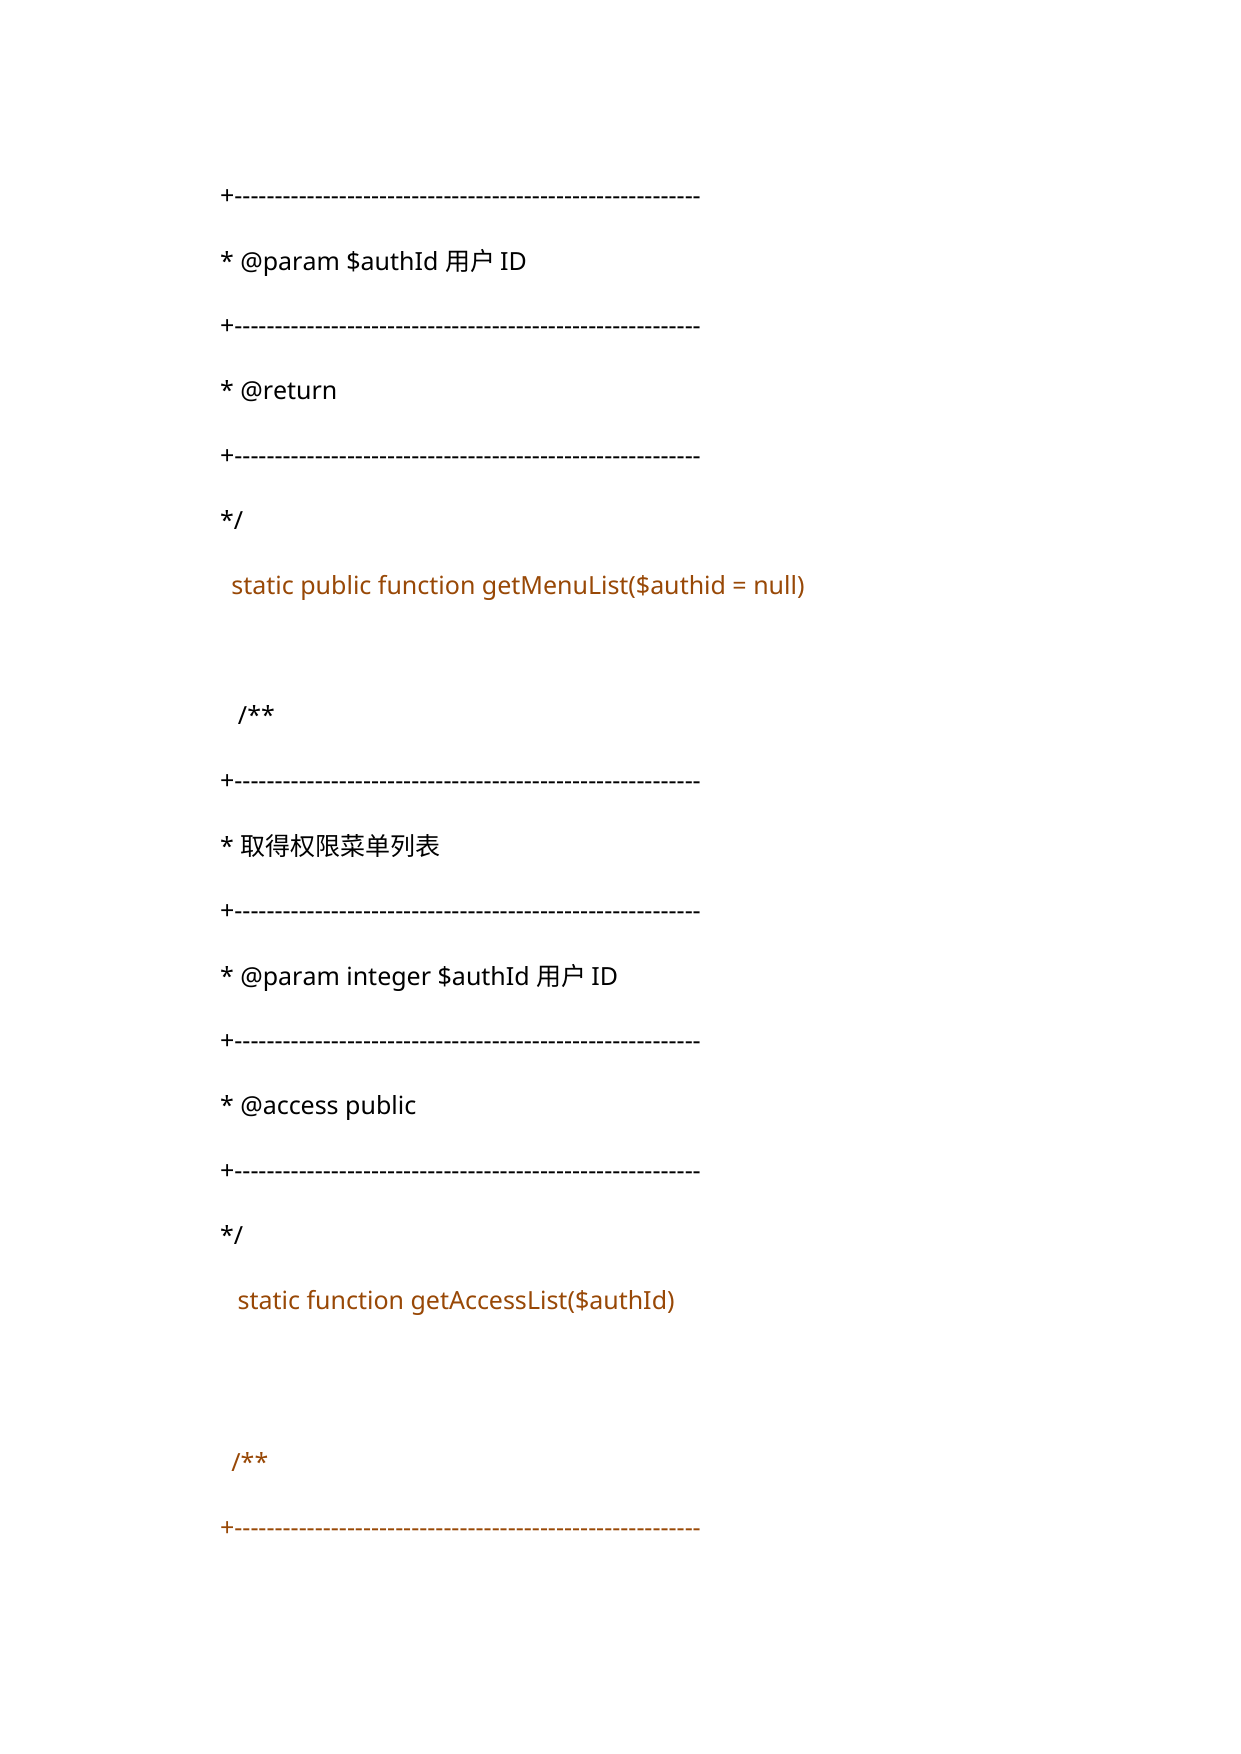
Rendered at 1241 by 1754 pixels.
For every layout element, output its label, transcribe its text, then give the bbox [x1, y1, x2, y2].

text +---------------------------------------------------------- [187, 1137, 1053, 1202]
text * @param $authId 用户ID [187, 227, 1053, 292]
text static public function getMenuList($authid = null) [187, 552, 1053, 617]
text * @param integer $authId 用户ID [187, 942, 1053, 1007]
text * @return [187, 357, 1053, 422]
text * 取得权限菜单列表 [187, 812, 1053, 877]
text +---------------------------------------------------------- [187, 1007, 1053, 1072]
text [187, 1494, 1053, 1559]
text */ [187, 1202, 1053, 1267]
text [187, 422, 1053, 487]
text /** [187, 1429, 1053, 1494]
text static function getAccessList($authId) [187, 1267, 1053, 1332]
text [187, 162, 1053, 227]
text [187, 292, 1053, 357]
text +---------------------------------------------------------- [187, 747, 1053, 812]
text * @access public [187, 1072, 1053, 1137]
text +---------------------------------------------------------- [187, 877, 1053, 942]
text /** [187, 682, 1053, 747]
text */ [187, 487, 1053, 552]
